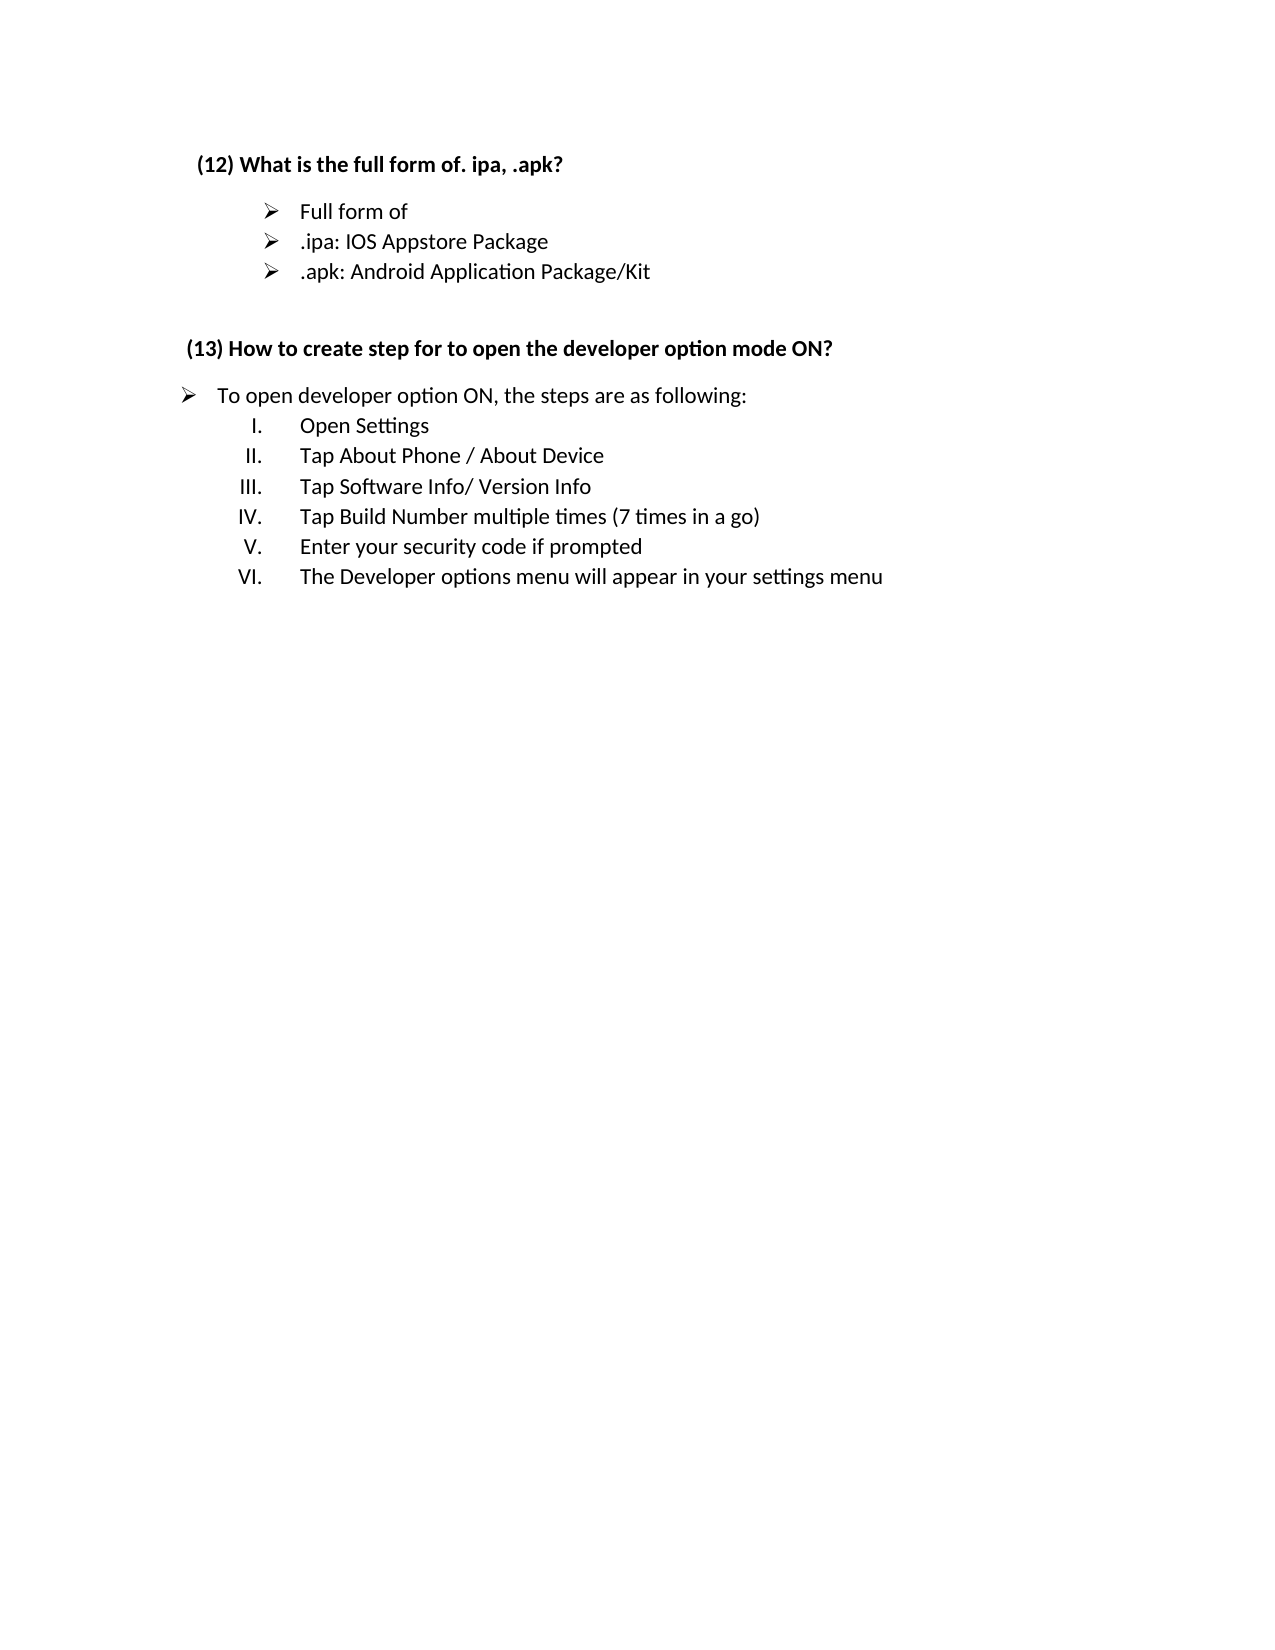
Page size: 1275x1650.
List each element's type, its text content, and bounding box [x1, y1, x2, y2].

list Full form of [262, 197, 1125, 225]
list Enter your security code if prompted [262, 532, 1125, 560]
list Tap Build Number multiple times (7 times in a go) [262, 502, 1125, 530]
list .apk: Android Application Package/Kit [262, 257, 1125, 285]
text (12) What is the full form of. ipa, .apk? [150, 150, 1125, 178]
list Tap Software Info/ Version Info [262, 472, 1125, 500]
list Tap About Phone / About Device [262, 442, 1125, 470]
list .ipa: IOS Appstore Package [262, 227, 1125, 255]
text (13) How to create step for to open the developer option mode ON? [150, 334, 1125, 362]
list The Developer options menu will appear in your settings menu [262, 562, 1125, 591]
list To open developer option ON, the steps are as following: [179, 381, 1125, 409]
list Open Settings [262, 411, 1125, 439]
